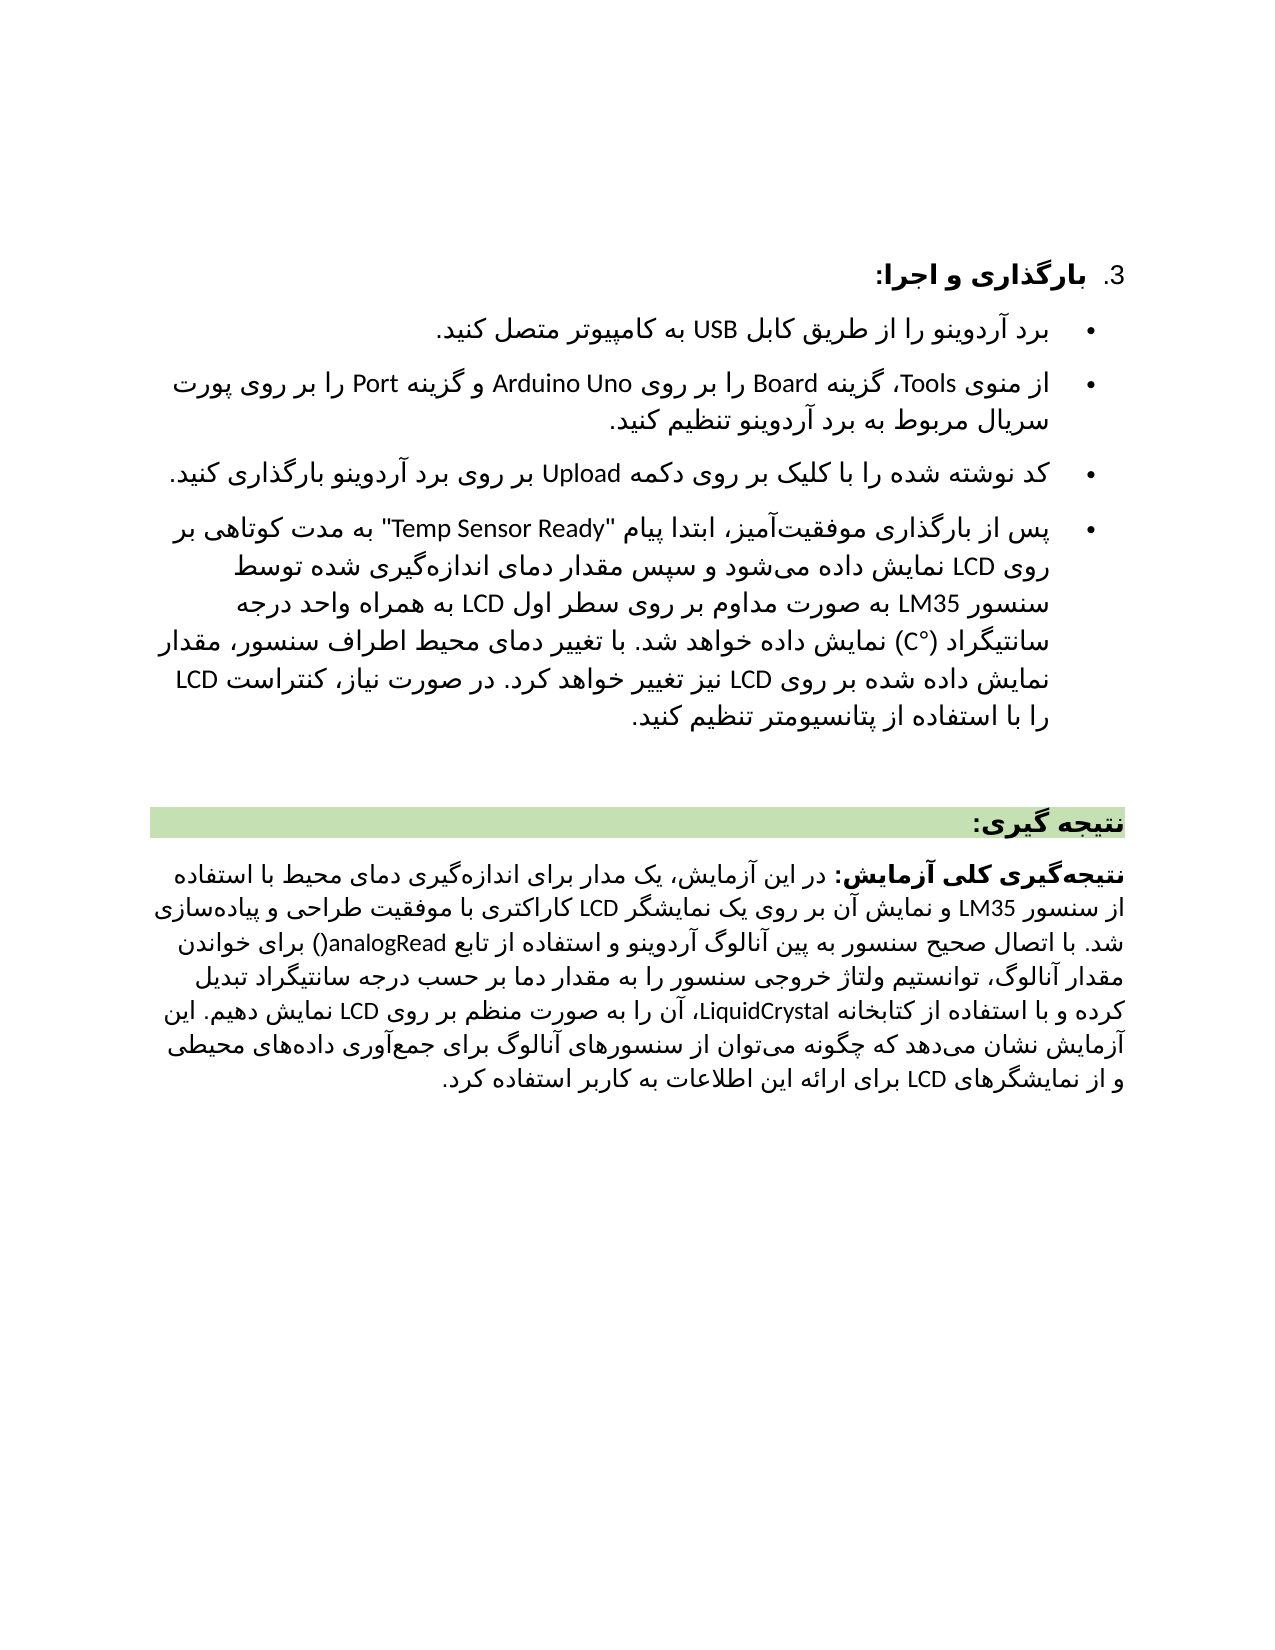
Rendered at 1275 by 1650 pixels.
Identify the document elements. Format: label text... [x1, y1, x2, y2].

list پس از بارگذاری موفقیت‌آمیز، ابتدا پیام "Temp Sensor Ready" به مدت کوتاهی بر روی LCD نمایش داده می‌شود و سپس مقدار دمای اندازه‌گیری شده توسط سنسور LM35 به صورت مداوم بر روی سطر اول LCD به همراه واحد درجه سانتیگراد (°C) نمایش داده خواهد شد. با تغییر دمای محیط اطراف سنسور، مقدار نمایش داده شده بر روی LCD نیز تغییر خواهد کرد. در صورت نیاز، کنتراست LCD را با استفاده از پتانسیومتر تنظیم کنید. [150, 511, 1087, 731]
text 3. بارگذاری و اجرا: [150, 259, 1125, 290]
list کد نوشته شده را با کلیک بر روی دکمه Upload بر روی برد آردوینو بارگذاری کنید. [150, 457, 1087, 490]
list از منوی Tools، گزینه Board را بر روی Arduino Uno و گزینه Port را بر روی پورت سریال مربوط به برد آردوینو تنظیم کنید. [150, 366, 1087, 435]
list برد آردوینو را از طریق کابل USB به کامپیوتر متصل کنید. [150, 312, 1087, 345]
text نتیجه‌گیری کلی آزمایش: در این آزمایش، یک مدار برای اندازه‌گیری دمای محیط با استفاده از سنسور LM35 و نمایش آن بر روی یک نمایشگر LCD کاراکتری با موفقیت طراحی و پیاده‌سازی شد. با اتصال صحیح سنسور به پین آنالوگ آردوینو و استفاده از تابع analogRead() برای خواندن مقدار آنالوگ، توانستیم ولتاژ خروجی سنسور را به مقدار دما بر حسب درجه سانتیگراد تبدیل کرده و با استفاده از کتابخانه LiquidCrystal، آن را به صورت منظم بر روی LCD نمایش دهیم. این آزمایش نشان می‌دهد که چگونه می‌توان از سنسورهای آنالوگ برای جمع‌آوری داده‌های محیطی و از نمایشگرهای LCD برای ارائه این اطلاعات به کاربر استفاده کرد. [150, 859, 1125, 1093]
text نتیجه گیری: [150, 807, 1125, 838]
